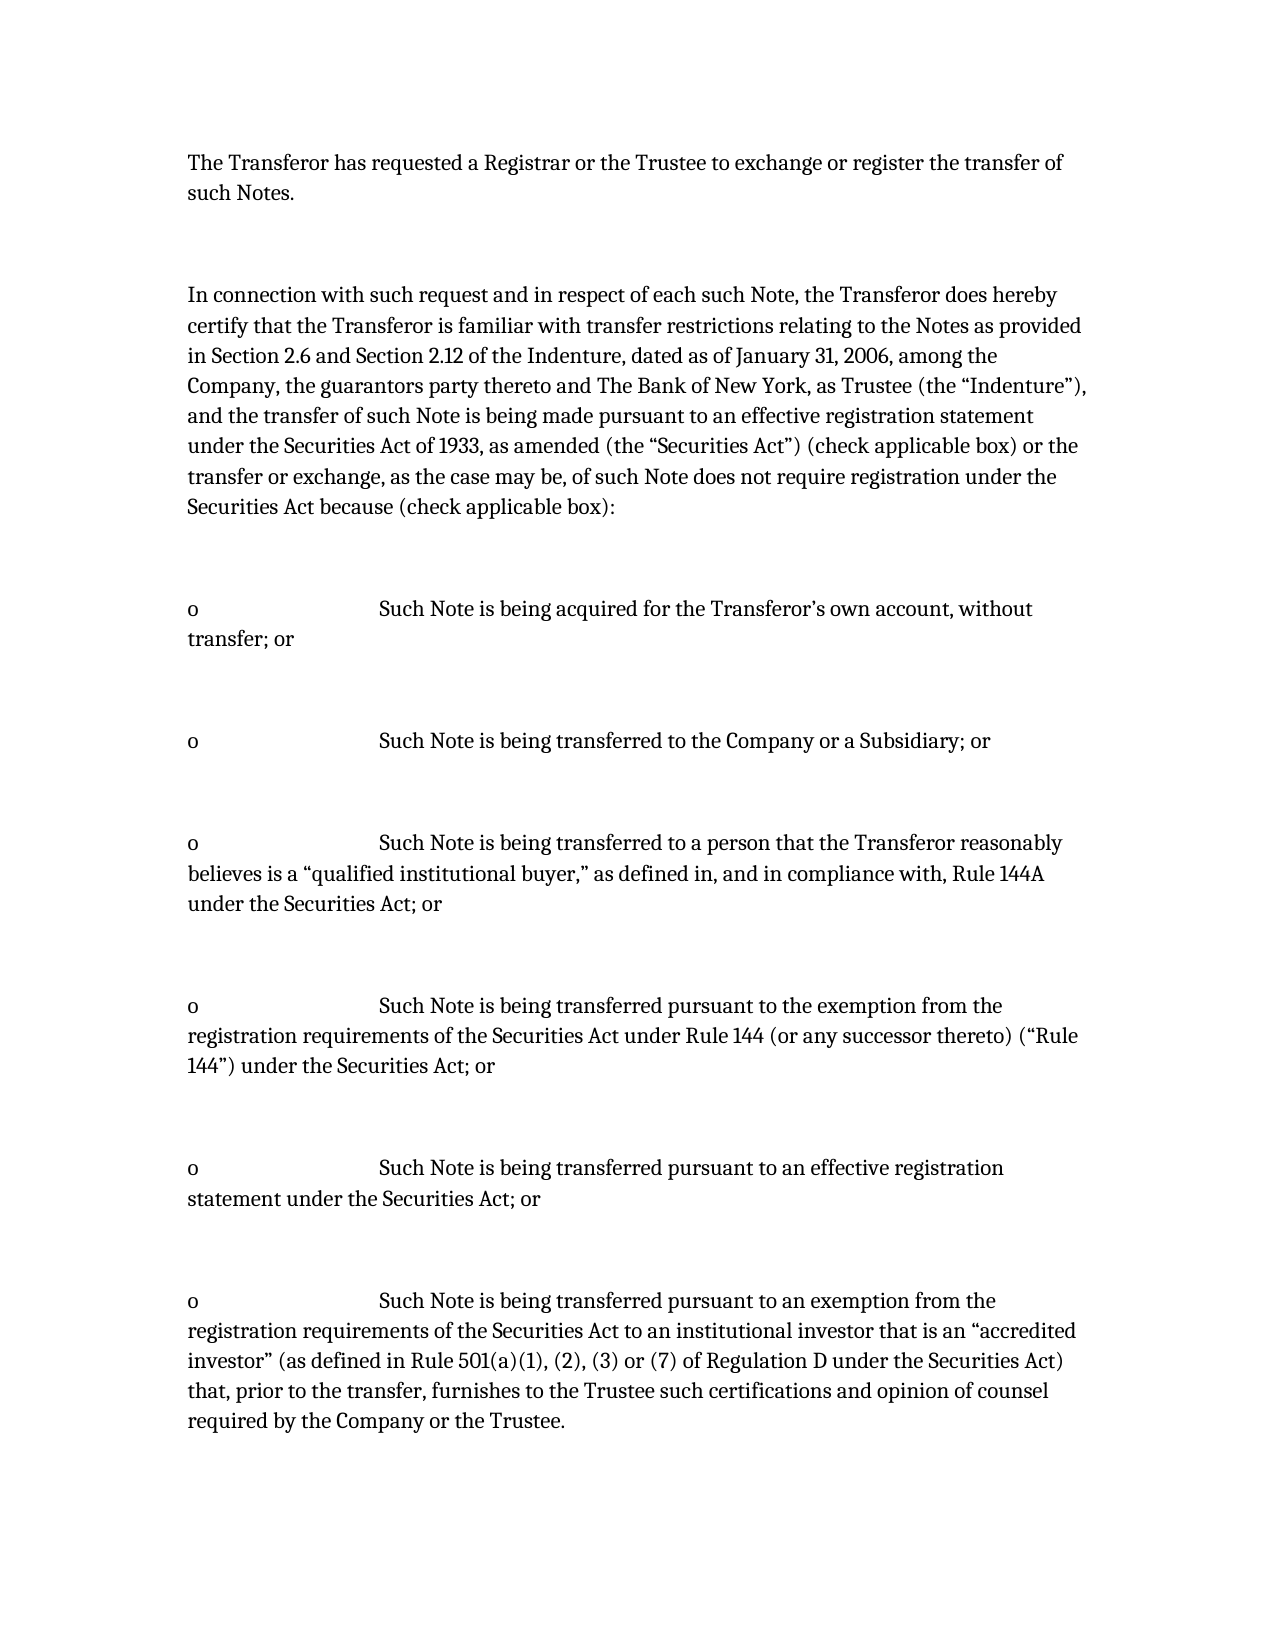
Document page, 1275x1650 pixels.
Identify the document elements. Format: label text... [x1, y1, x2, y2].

text o Such Note is being transferred pursuant to an effective registration statement under the Securities Act; or [187, 1155, 1087, 1212]
text In connection with such request and in respect of each such Note, the Transferor does hereby certify that the Transferor is familiar with transfer restrictions relating to the Notes as provided in Section 2.6 and Section 2.12 of the Indenture, dated as of January 31, 2006, among the Company, the guarantors party thereto and The Bank of New York, as Trustee (the “Indenture”), and the transfer of such Note is being made pursuant to an effective registration statement under the Securities Act of 1933, as amended (the “Securities Act”) (check applicable box) or the transfer or exchange, as the case may be, of such Note does not require registration under the Securities Act because (check applicable box): [187, 282, 1087, 520]
text o Such Note is being transferred pursuant to an exemption from the registration requirements of the Securities Act to an institutional investor that is an “accredited investor” (as defined in Rule 501(a)(1), (2), (3) or (7) of Regulation D under the Securities Act) that, prior to the transfer, furnishes to the Trustee such certifications and opinion of counsel required by the Company or the Trustee. [187, 1287, 1087, 1435]
text The Transferor has requested a Registrar or the Trustee to exchange or register the transfer of such Notes. [187, 150, 1087, 207]
text o Such Note is being transferred to the Company or a Subsidiary; or [187, 728, 1087, 754]
text o Such Note is being transferred pursuant to the exemption from the registration requirements of the Securities Act under Rule 144 (or any successor thereto) (“Rule 144”) under the Securities Act; or [187, 993, 1087, 1079]
text o Such Note is being transferred to a person that the Transferor reasonably believes is a “qualified institutional buyer,” as defined in, and in compliance with, Rule 144A under the Securities Act; or [187, 830, 1087, 917]
text o Such Note is being acquired for the Transferor’s own account, without transfer; or [187, 596, 1087, 652]
